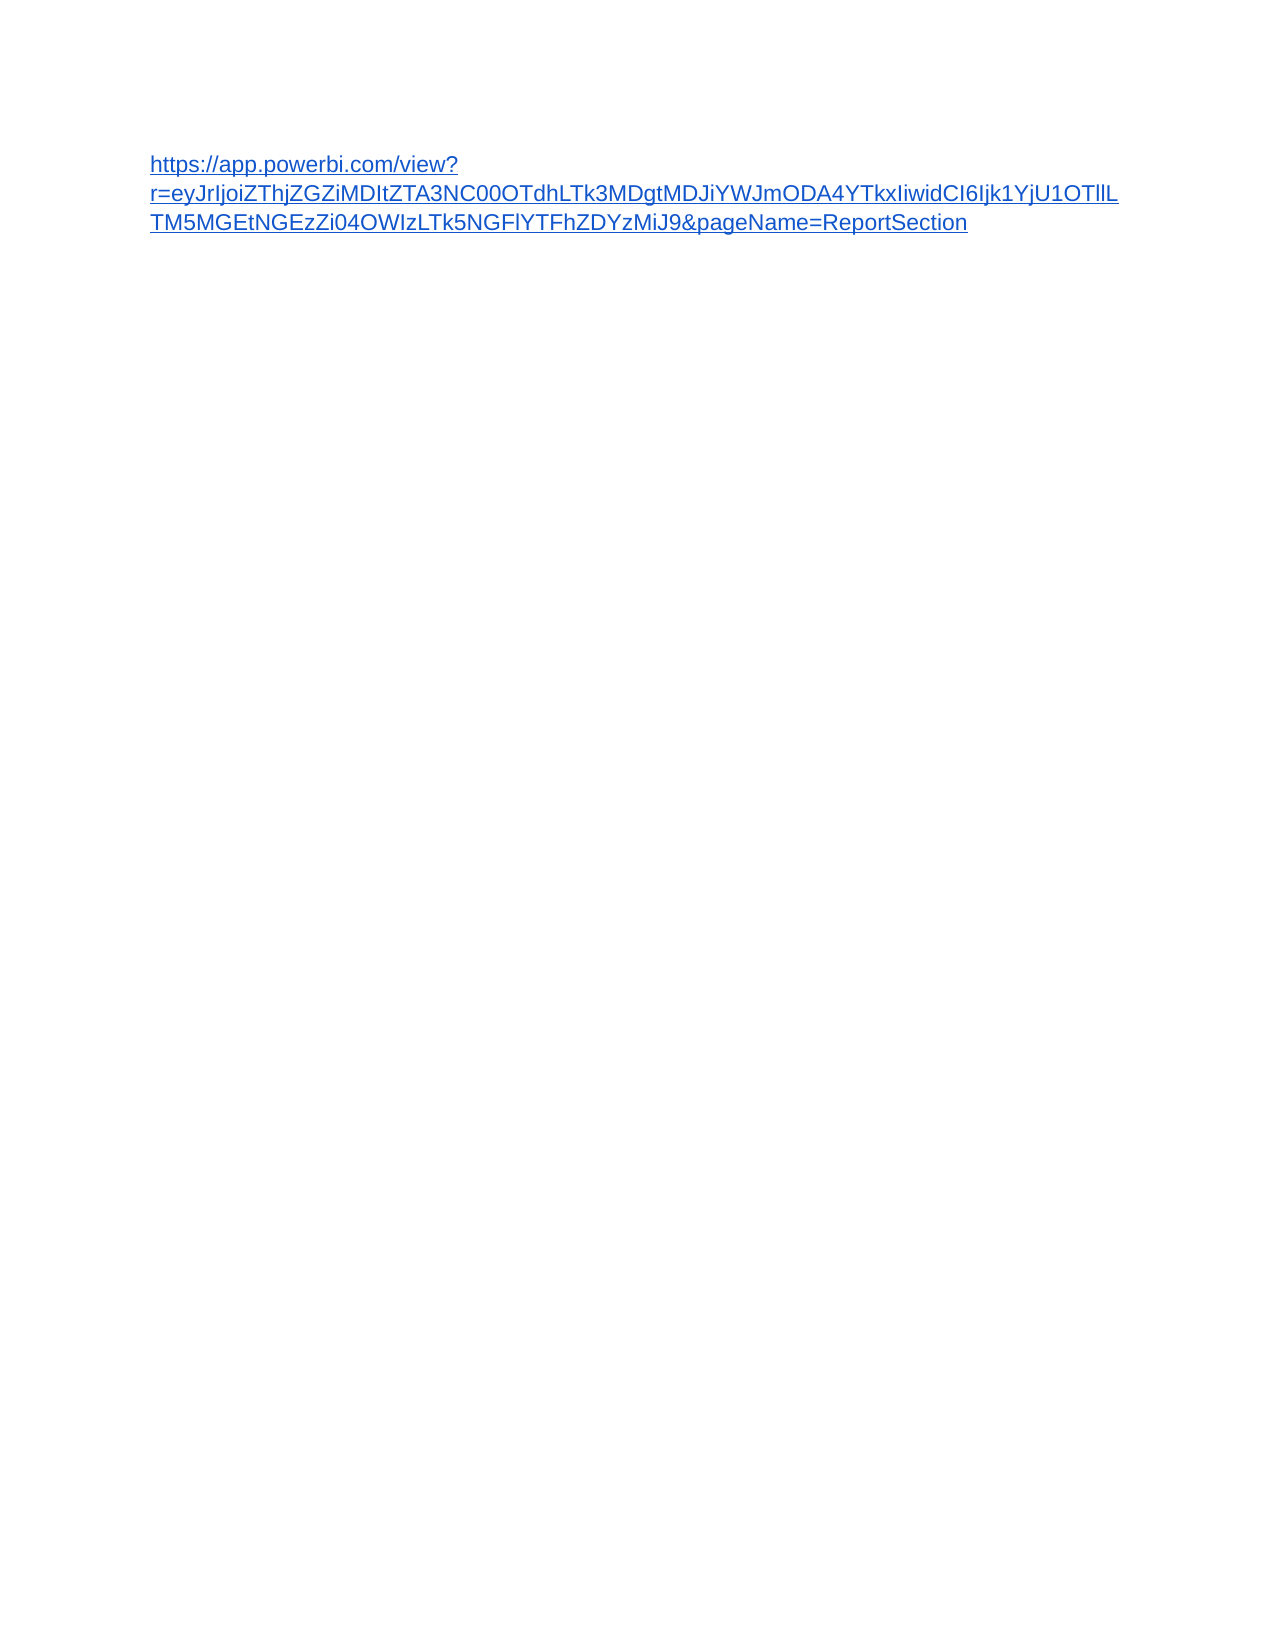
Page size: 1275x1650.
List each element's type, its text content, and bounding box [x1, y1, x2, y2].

text https://app.powerbi.com/view?r=eyJrIjoiZThjZGZiMDItZTA3NC00OTdhLTk3MDgtMDJiYWJmODA4YTkxIiwidCI6Ijk1YjU1OTllLTM5MGEtNGEzZi04OWIzLTk5NGFlYTFhZDYzMiJ9&pageName=ReportSection [150, 150, 1125, 236]
